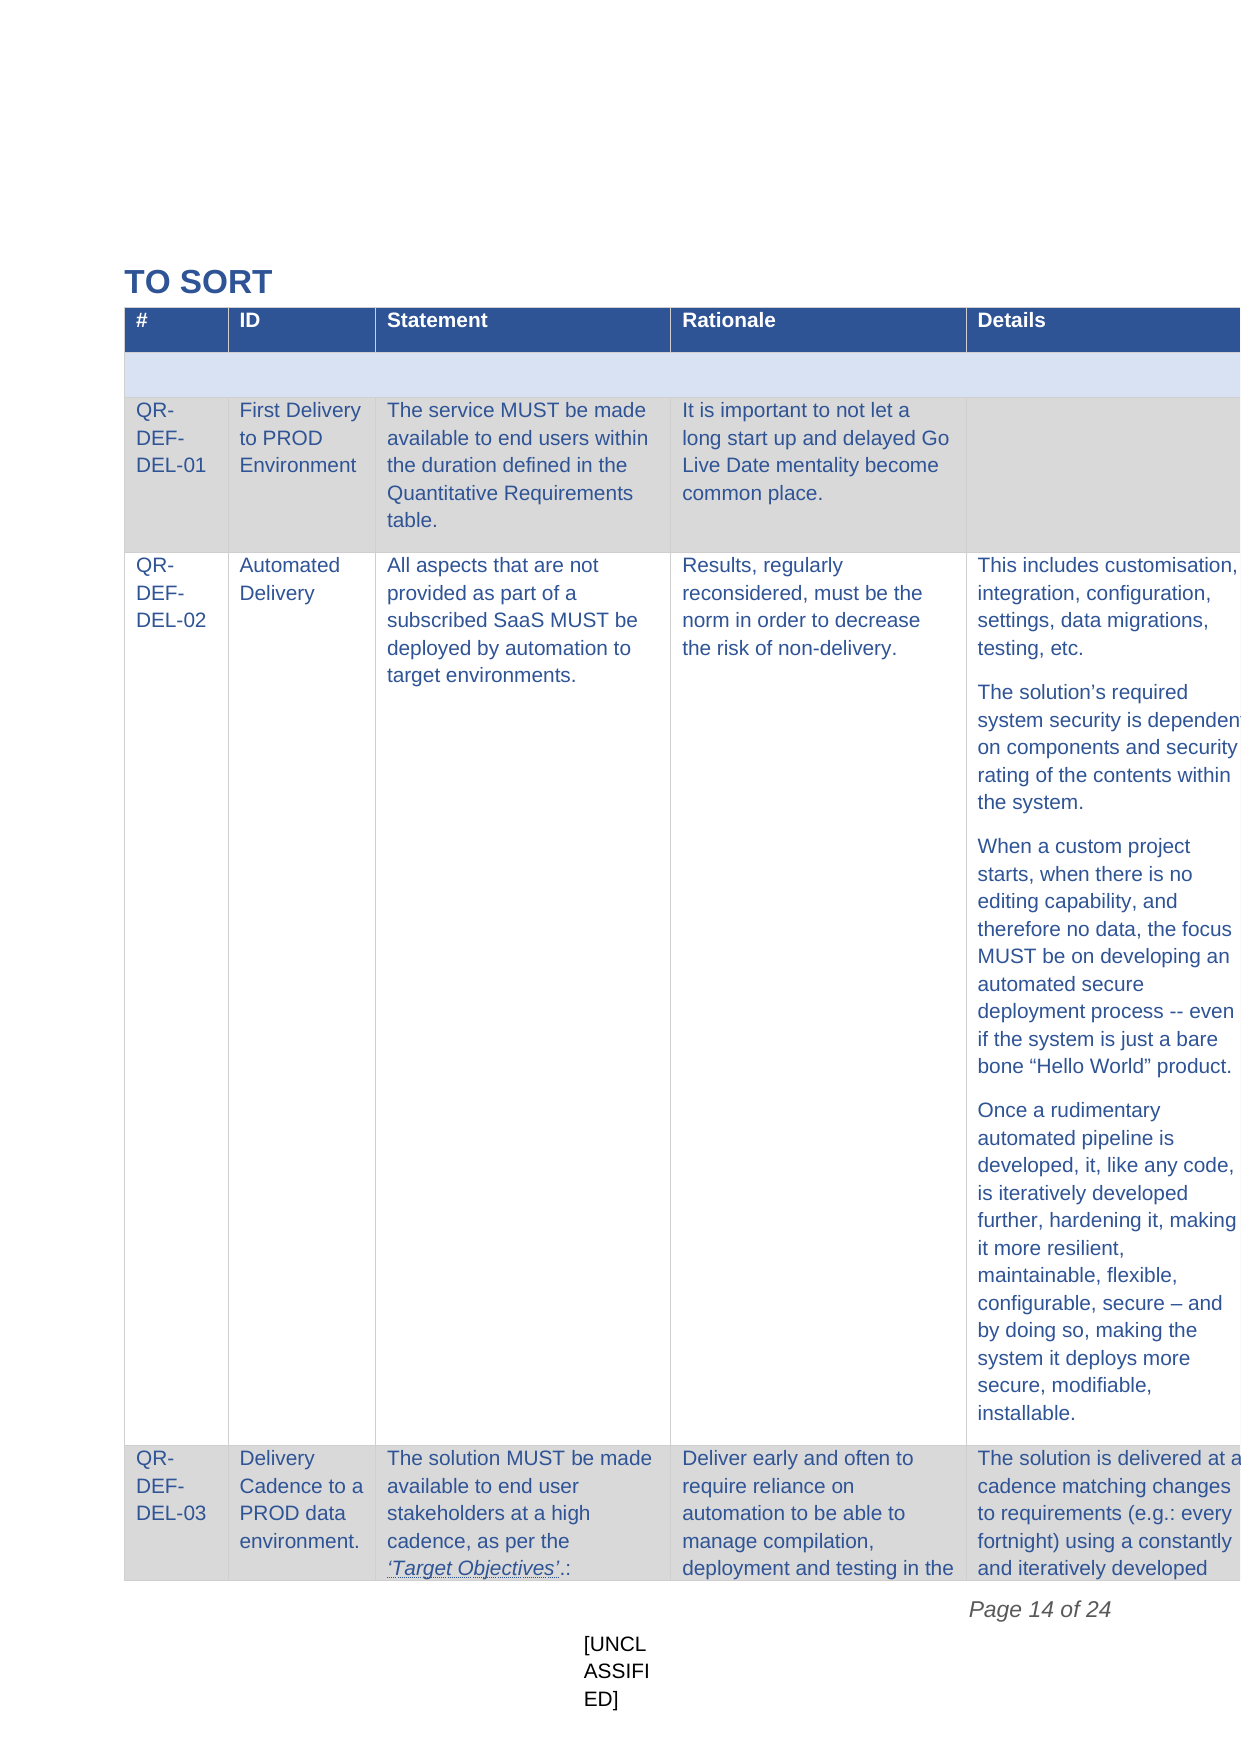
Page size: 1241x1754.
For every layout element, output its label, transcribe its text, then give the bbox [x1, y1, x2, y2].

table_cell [671, 1446, 966, 1580]
table_header Statement [376, 308, 670, 352]
table_header # [125, 308, 228, 352]
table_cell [376, 1446, 670, 1580]
table_cell First Delivery to PROD Environment [229, 398, 375, 552]
table_header ID [229, 308, 375, 352]
table_cell This includes customisation, integration, configuration, settings, data migrations, testing, etc. The solution’s required system security is dependent on components and security rating of the contents within the system. When a custom project starts, when there is no editing capability, and therefore no data, the focus MUST be on developing an automated secure deployment process -- even if the system is just a bare bone “Hello World” product. Once a rudimentary automated pipeline is developed, it, like any code, is iteratively developed further, hardening it, making it more resilient, maintainable, flexible, configurable, secure – and by doing so, making the system it deploys more secure, modifiable, installable. [967, 553, 1240, 1445]
table_header Rationale [671, 308, 966, 352]
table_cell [967, 1446, 1240, 1580]
table_cell It is important to not let a long start up and delayed Go Live Date mentality become common place. [671, 398, 966, 552]
table_cell [967, 398, 1240, 552]
table_cell QR-DEF-DEL-01 [125, 398, 228, 552]
table_cell All aspects that are not provided as part of a subscribed SaaS MUST be deployed by automation to target environments. [376, 553, 670, 1445]
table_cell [229, 1446, 375, 1580]
table_cell [125, 353, 1240, 397]
table_cell The service MUST be made available to end users within the duration defined in the Quantitative Requirements table. [376, 398, 670, 552]
table_cell QR-DEF-DEL-02 [125, 553, 228, 1445]
table_cell Automated Delivery [229, 553, 375, 1445]
table_cell Results, regularly reconsidered, must be the norm in order to decrease the risk of non-delivery. [671, 553, 966, 1445]
subtitle TO SORT [124, 262, 1116, 301]
table_cell QR-DEF-DEL-03 [125, 1446, 228, 1580]
table_header Details [967, 308, 1240, 352]
